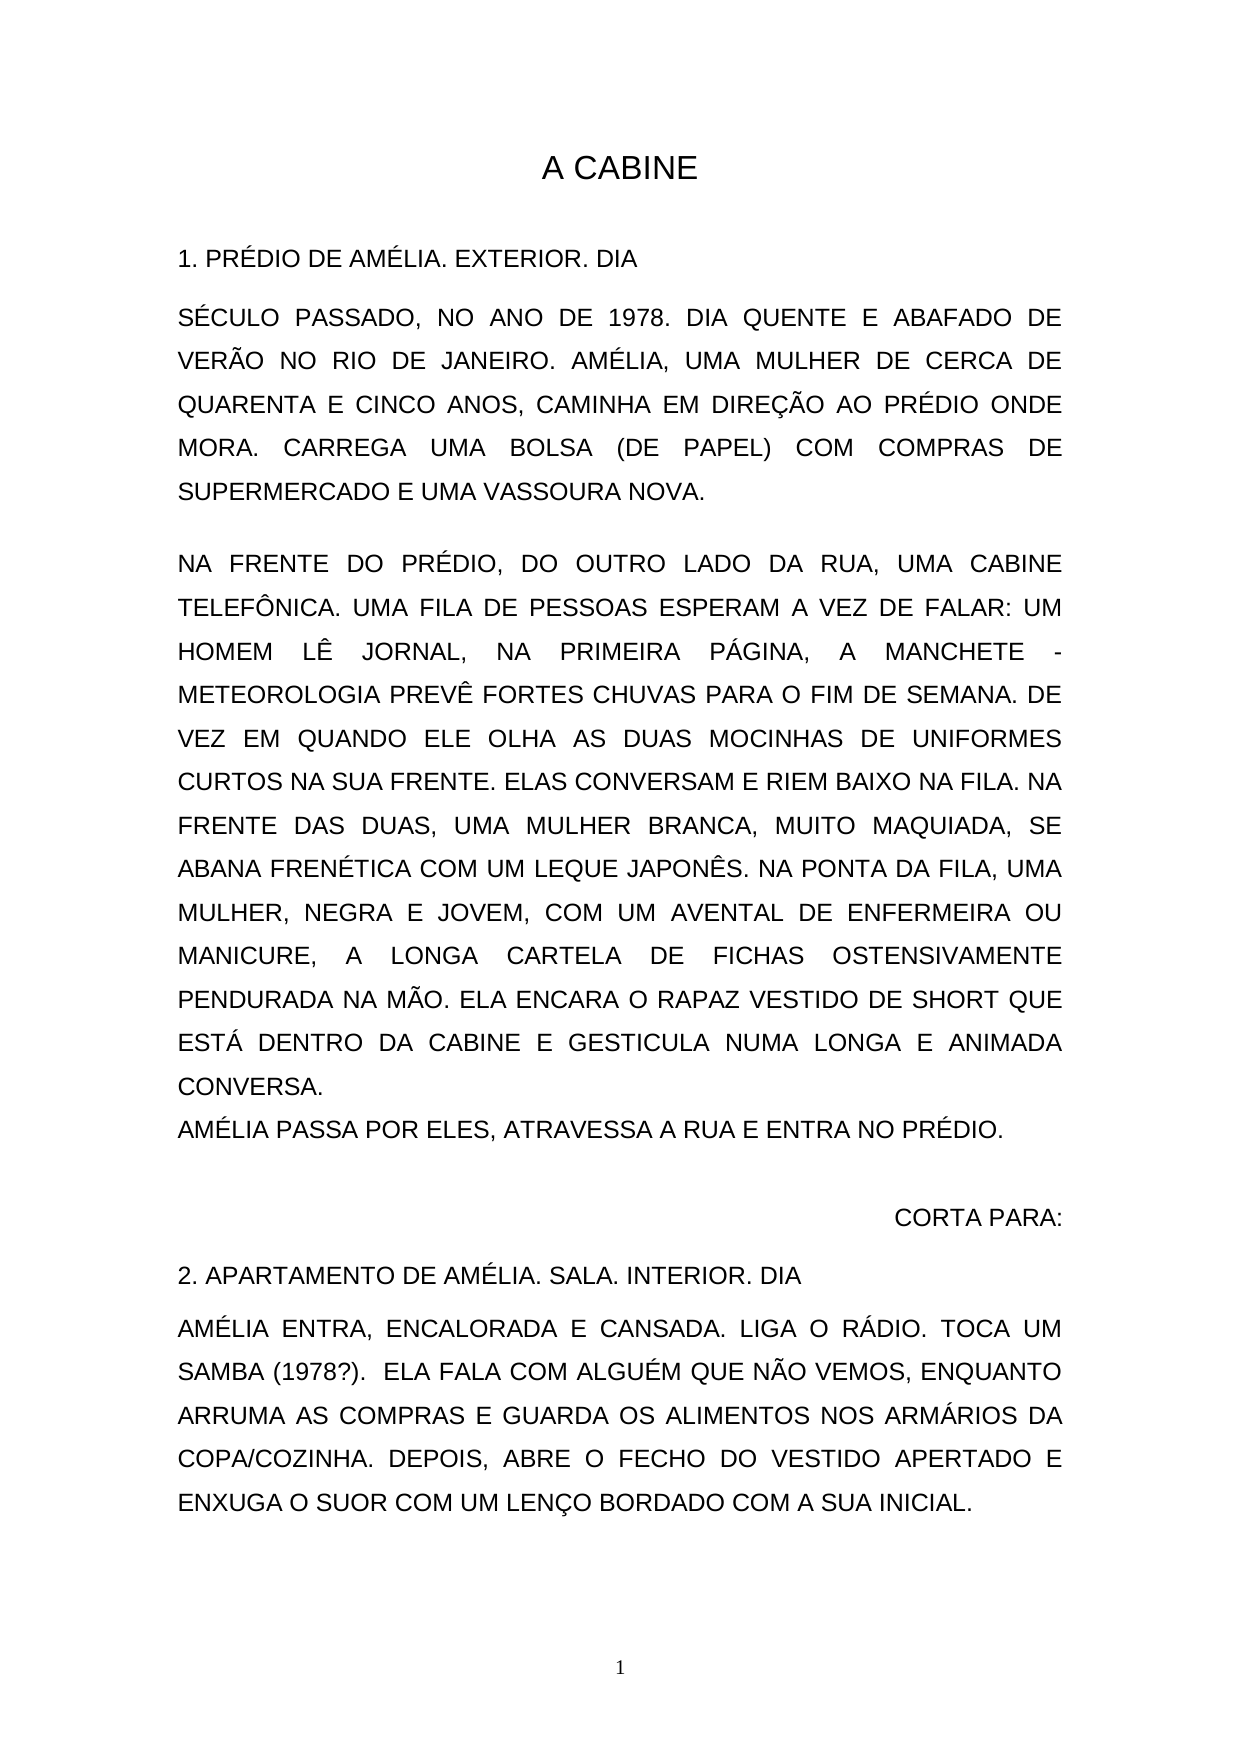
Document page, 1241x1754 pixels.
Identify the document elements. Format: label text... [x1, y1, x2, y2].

text CORTA PARA: [177, 1202, 1063, 1232]
text NA FRENTE DO PRÉDIO, DO OUTRO LADO DA RUA, UMA CABINE TELEFÔNICA. UMA FILA DE PESSOAS ESPERAM A VEZ DE FALAR: UM HOMEM LÊ JORNAL, NA PRIMEIRA PÁGINA, A MANCHETE - METEOROLOGIA PREVÊ FORTES CHUVAS PARA O FIM DE SEMANA. DE VEZ EM QUANDO ELE OLHA AS DUAS MOCINHAS DE UNIFORMES CURTOS NA SUA FRENTE. ELAS CONVERSAM E RIEM BAIXO NA FILA. NA FRENTE DAS DUAS, UMA MULHER BRANCA, MUITO MAQUIADA, SE ABANA FRENÉTICA COM UM LEQUE JAPONÊS. NA PONTA DA FILA, UMA MULHER, NEGRA E JOVEM, COM UM AVENTAL DE ENFERMEIRA OU MANICURE, A LONGA CARTELA DE FICHAS OSTENSIVAMENTE PENDURADA NA MÃO. ELA ENCARA O RAPAZ VESTIDO DE SHORT QUE ESTÁ DENTRO DA CABINE E GESTICULA NUMA LONGA E ANIMADA CONVERSA. [177, 549, 1063, 1101]
subtitle 2. APARTAMENTO DE AMÉLIA. SALA. INTERIOR. DIA [177, 1261, 1063, 1290]
text AMÉLIA PASSA POR ELES, ATRAVESSA A RUA E ENTRA NO PRÉDIO. [177, 1115, 1063, 1144]
text 1. PRÉDIO DE AMÉLIA. EXTERIOR. DIA [177, 244, 1063, 273]
subtitle A CABINE [177, 148, 1063, 186]
text SÉCULO PASSADO, NO ANO DE 1978. DIA QUENTE E ABAFADO DE VERÃO NO RIO DE JANEIRO. AMÉLIA, UMA MULHER DE CERCA DE QUARENTA E CINCO ANOS, CAMINHA EM DIREÇÃO AO PRÉDIO ONDE MORA. CARREGA UMA BOLSA (DE PAPEL) COM COMPRAS DE SUPERMERCADO E UMA VASSOURA NOVA. [177, 302, 1063, 506]
text AMÉLIA ENTRA, ENCALORADA E CANSADA. LIGA O RÁDIO. TOCA UM SAMBA (1978?). ELA FALA COM ALGUÉM QUE NÃO VEMOS, ENQUANTO ARRUMA AS COMPRAS E GUARDA OS ALIMENTOS NOS ARMÁRIOS DA COPA/COZINHA. DEPOIS, ABRE O FECHO DO VESTIDO APERTADO E ENXUGA O SUOR COM UM LENÇO BORDADO COM A SUA INICIAL. [177, 1314, 1063, 1517]
